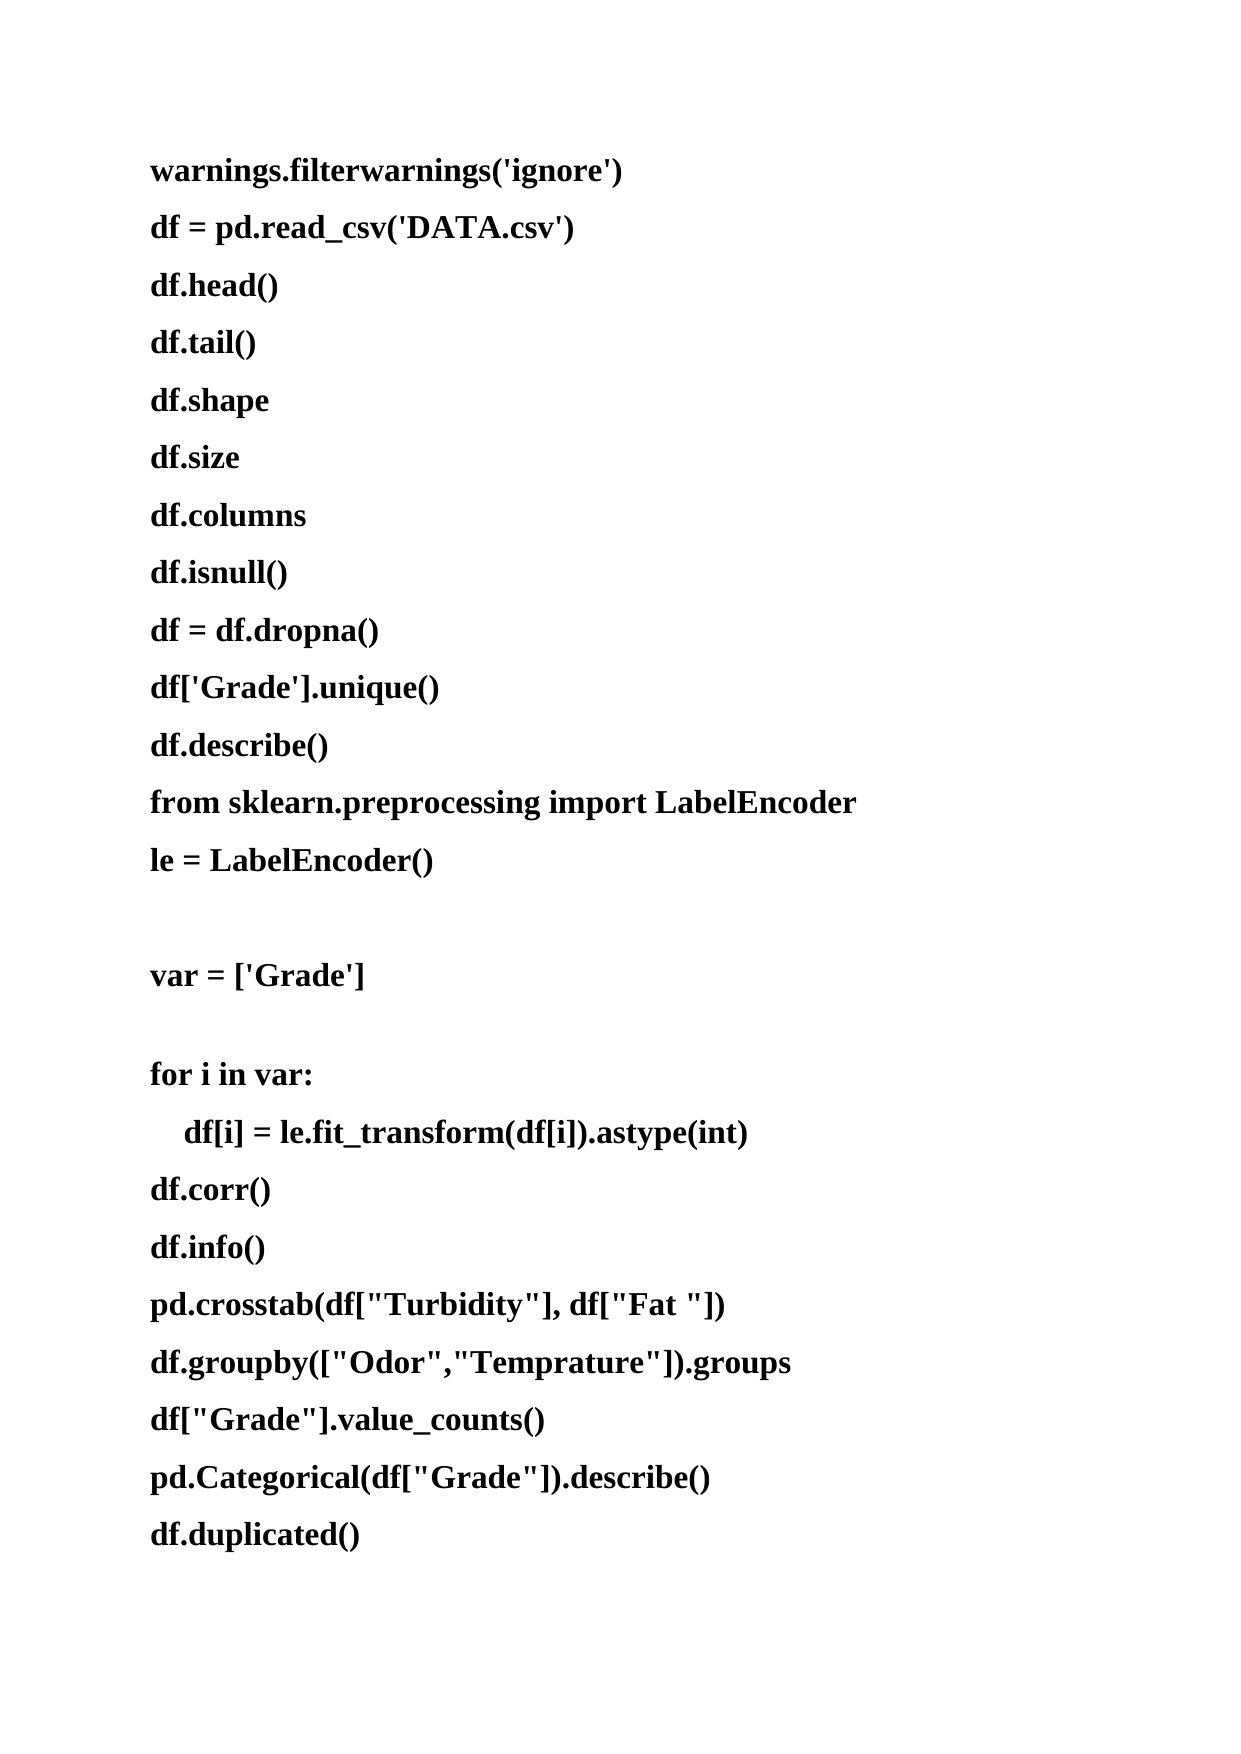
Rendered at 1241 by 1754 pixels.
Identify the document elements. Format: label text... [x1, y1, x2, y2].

text df.tail() [150, 322, 1090, 361]
text df.isnull() [150, 552, 1090, 591]
text df.shape [150, 380, 1090, 418]
text from sklearn.preprocessing import LabelEncoder [150, 782, 1090, 821]
text df[i] = le.fit_transform(df[i]).astype(int) [150, 1112, 1090, 1150]
text pd.Categorical(df["Grade"]).describe() [150, 1457, 1090, 1495]
text warnings.filterwarnings('ignore') [150, 150, 1090, 188]
text df.groupby(["Odor","Temprature"]).groups [150, 1342, 1090, 1380]
text df.duplicated() [150, 1514, 1090, 1553]
text df.head() [150, 265, 1090, 303]
text df['Grade'].unique() [150, 667, 1090, 706]
text df["Grade"].value_counts() [150, 1399, 1090, 1438]
text df.info() [150, 1227, 1090, 1265]
text df.columns [150, 495, 1090, 533]
text df.size [150, 437, 1090, 476]
text pd.crosstab(df["Turbidity"], df["Fat "]) [150, 1284, 1090, 1323]
text for i in var: [150, 1054, 1090, 1093]
text df.describe() [150, 725, 1090, 763]
text df.corr() [150, 1169, 1090, 1208]
text df = pd.read_csv('DATA.csv') [150, 207, 1090, 246]
text le = LabelEncoder() [150, 840, 1090, 878]
text df = df.dropna() [150, 610, 1090, 648]
text var = ['Grade'] [150, 955, 1090, 993]
